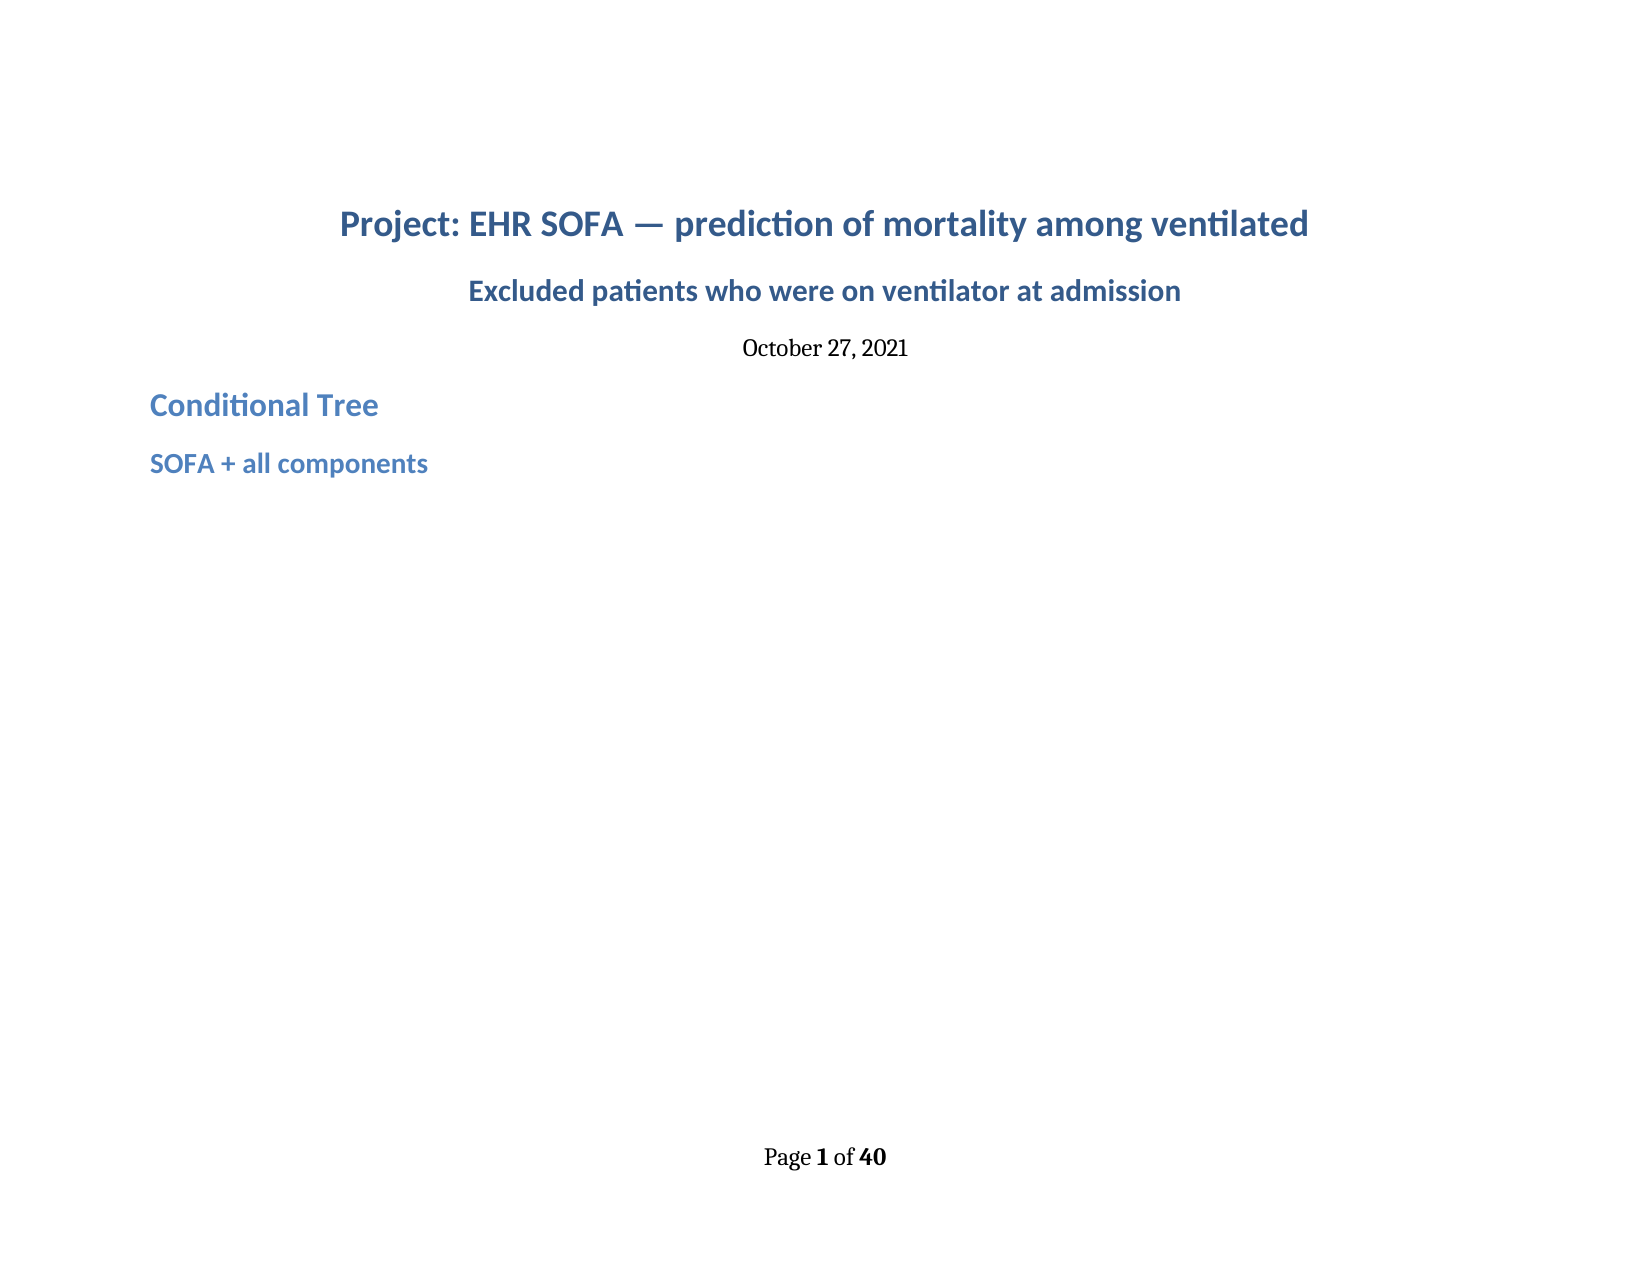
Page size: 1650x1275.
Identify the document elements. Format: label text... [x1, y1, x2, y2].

subtitle SOFA + all components [150, 445, 1500, 481]
subtitle Conditional Tree [150, 383, 1500, 424]
text October 27, 2021 [150, 334, 1500, 363]
subtitle Excluded patients who were on ventilator at admission [150, 271, 1500, 309]
title Project: EHR SOFA — prediction of mortality among ventilated [150, 200, 1500, 246]
